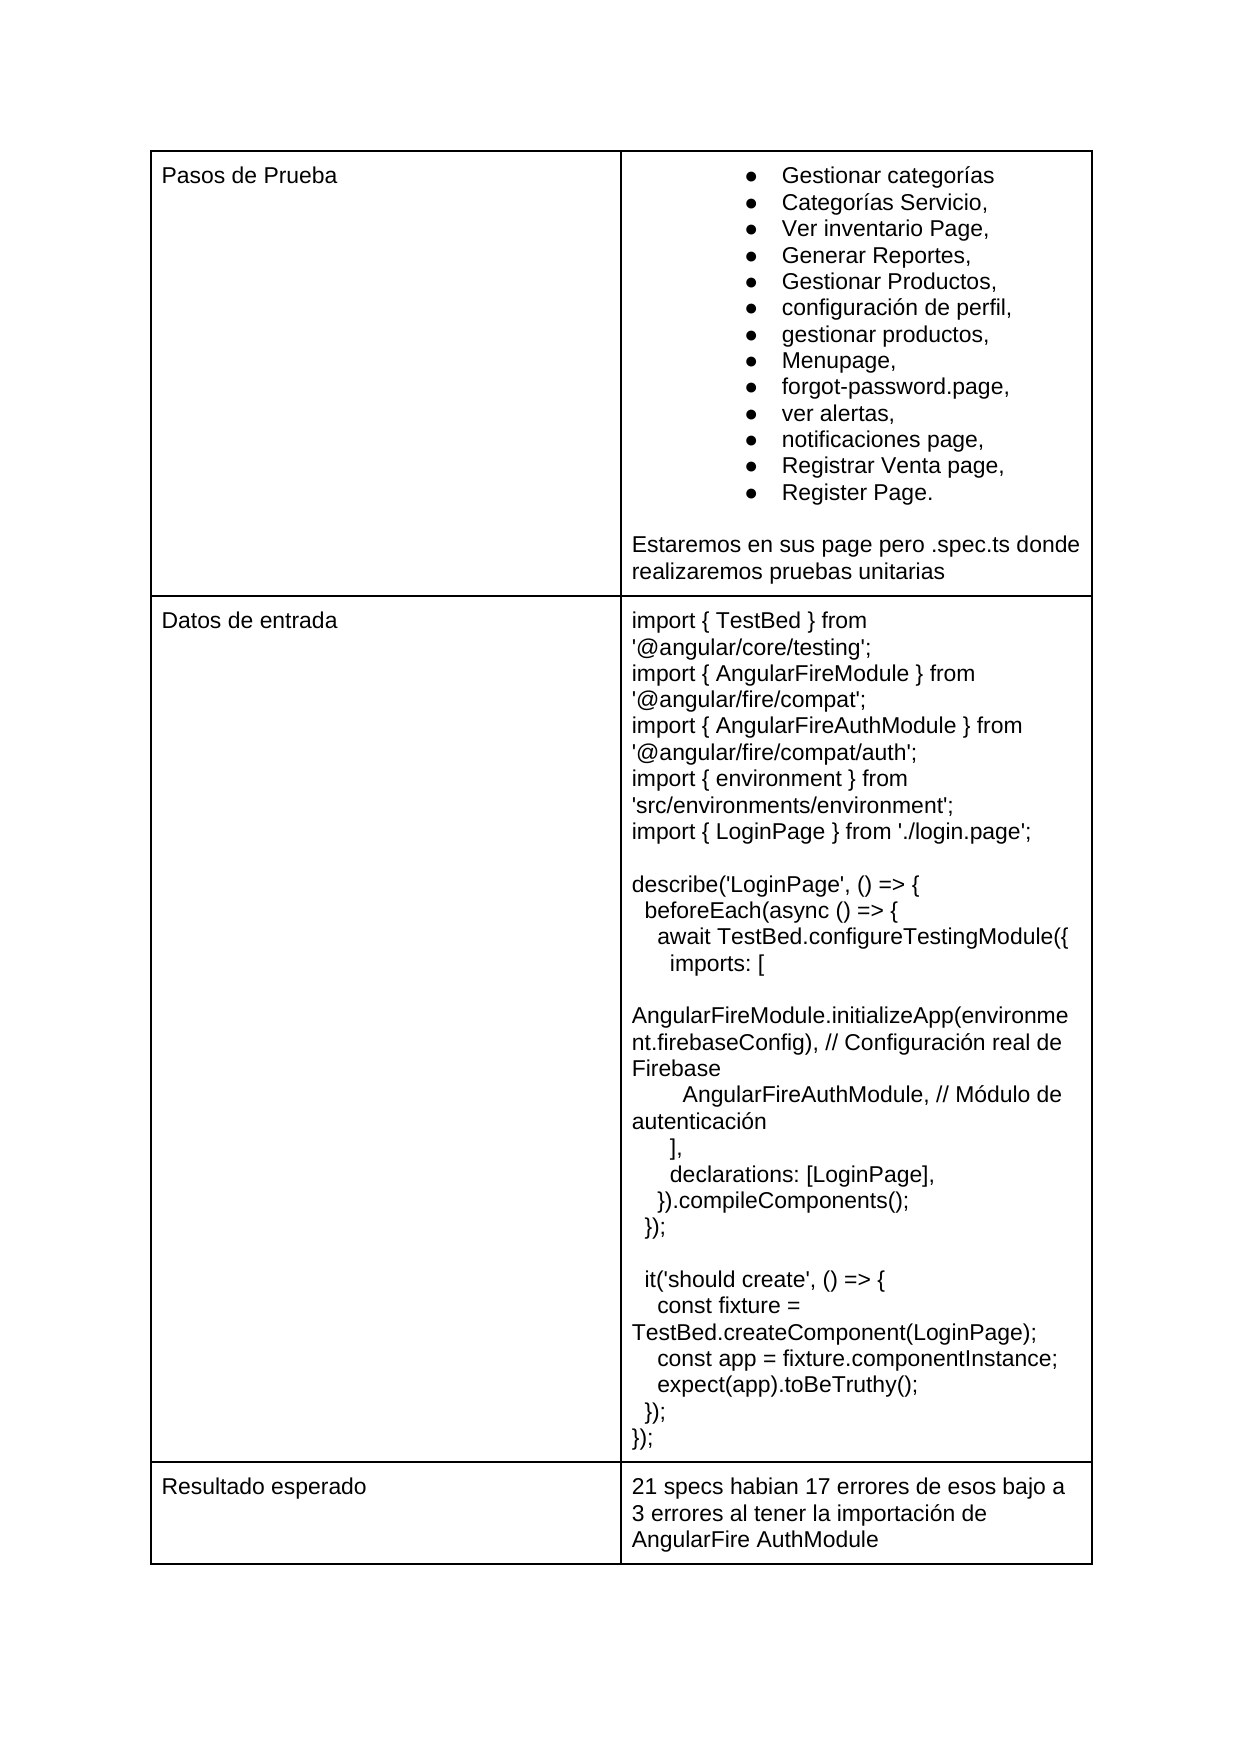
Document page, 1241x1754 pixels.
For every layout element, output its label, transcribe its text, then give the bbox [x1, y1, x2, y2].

table_cell Datos de entrada [152, 597, 620, 1461]
table_cell Resultado esperado [152, 1463, 620, 1563]
table_cell import { TestBed } from '@angular/core/testing'; import { AngularFireModule } from '@angular/fire/compat'; import { AngularFireAuthModule } from '@angular/fire/compat/auth'; import { environment } from 'src/environments/environment'; import { LoginPage } from './login.page'; describe('LoginPage', () => { beforeEach(async () => { await TestBed.configureTestingModule({ imports: [ AngularFireModule.initializeApp(environment.firebaseConfig), // Configuración real de Firebase AngularFireAuthModule, // Módulo de autenticación ], declarations: [LoginPage], }).compileComponents(); }); it('should create', () => { const fixture = TestBed.createComponent(LoginPage); const app = fixture.componentInstance; expect(app).toBeTruthy(); }); }); [622, 597, 1091, 1461]
table_cell Gestionar categorías Categorías Servicio, Ver inventario Page, Generar Reportes, Gestionar Productos, configuración de perfil, gestionar productos, Menupage, forgot-password.page, ver alertas, notificaciones page, Registrar Venta page, Register Page. Estaremos en sus page pero .spec.ts donde realizaremos pruebas unitarias [622, 152, 1091, 594]
table_cell 21 specs habian 17 errores de esos bajo a 3 errores al tener la importación de AngularFire AuthModule [622, 1463, 1091, 1563]
table_cell Pasos de Prueba [152, 152, 620, 594]
